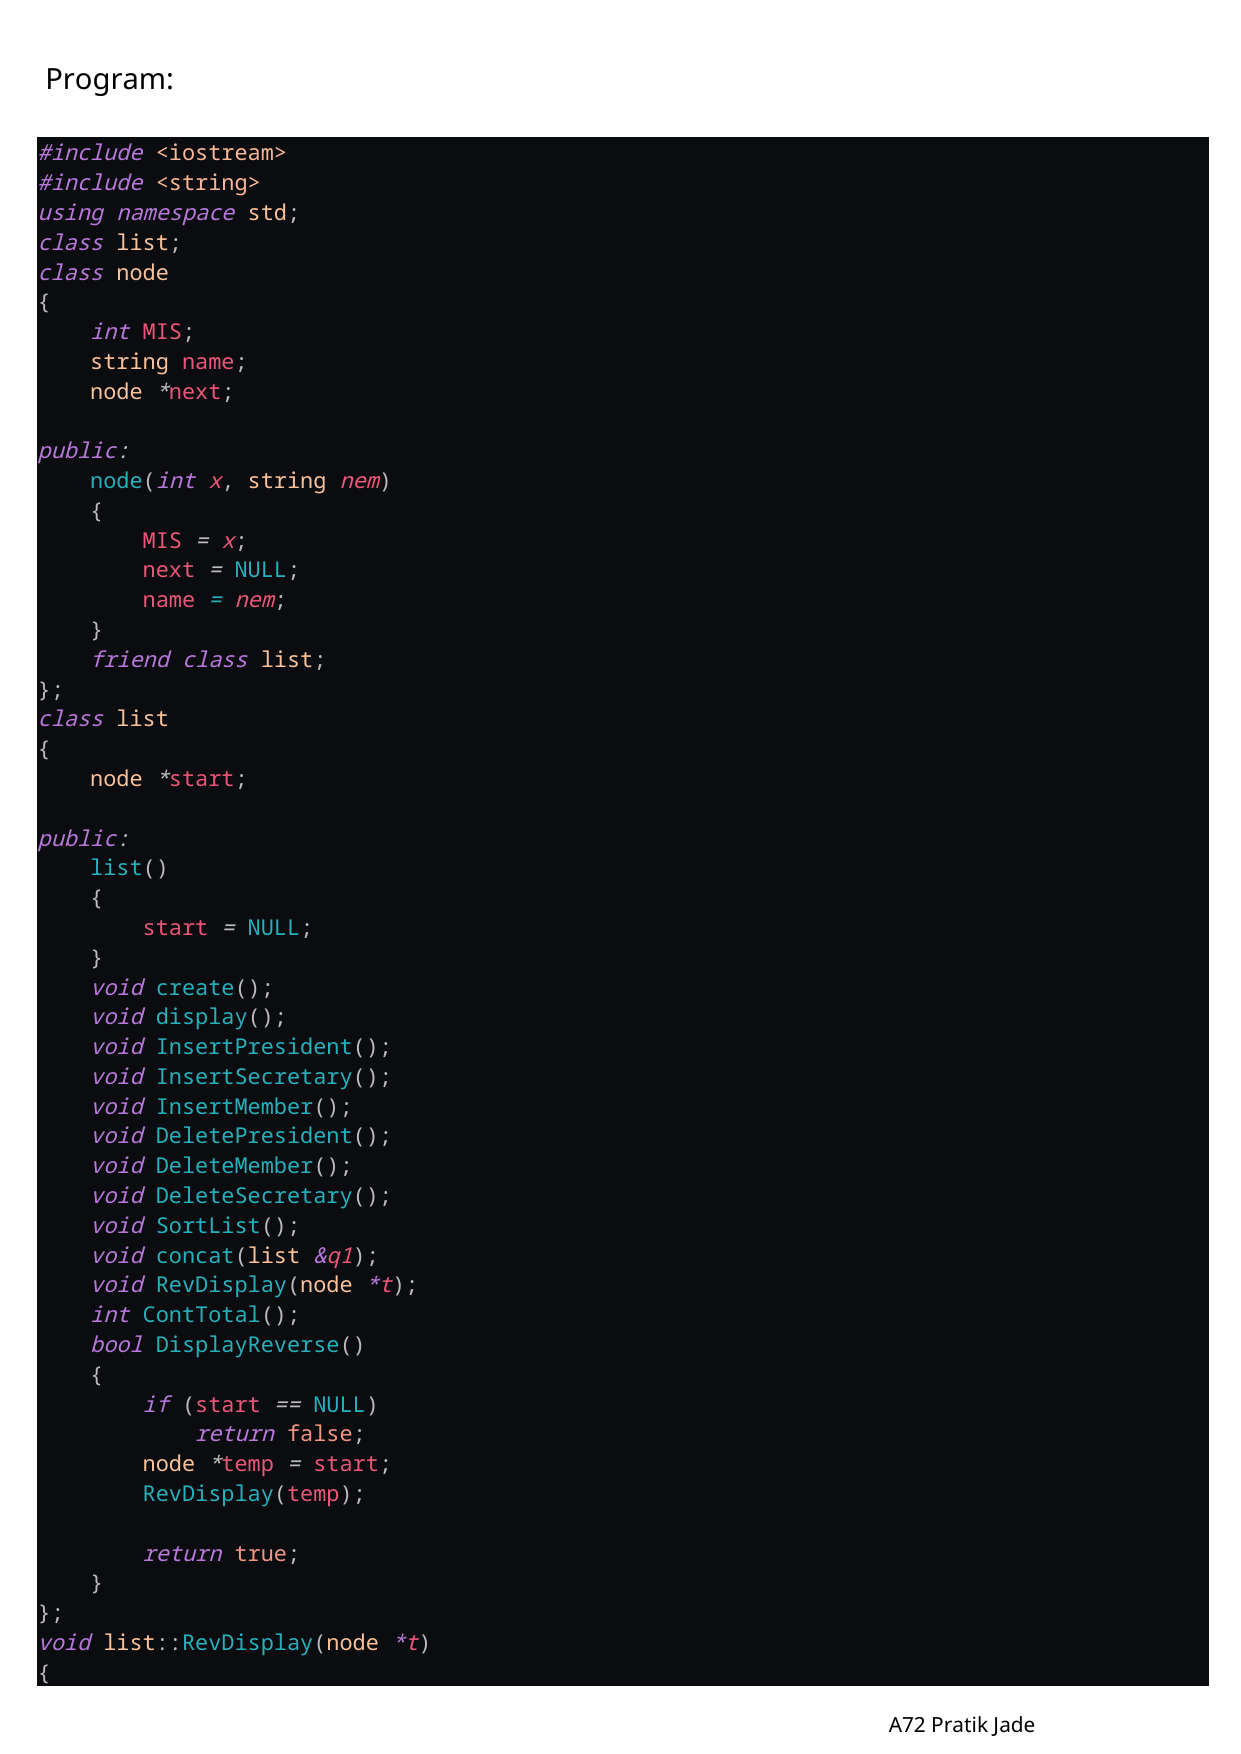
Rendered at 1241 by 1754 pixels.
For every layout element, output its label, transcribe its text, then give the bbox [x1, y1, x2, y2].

text void DeletePresident(); [37, 1120, 1209, 1150]
text return true; [37, 1537, 1209, 1567]
text public: [37, 435, 1209, 465]
text }; [37, 1597, 1209, 1627]
text int MIS; [37, 316, 1209, 346]
text public: [37, 822, 1209, 852]
text { [37, 286, 1209, 316]
text { [37, 1359, 1209, 1388]
text if (start == NULL) [37, 1388, 1209, 1418]
text void RevDisplay(node *t); [37, 1269, 1209, 1299]
text name = nem; [37, 584, 1209, 614]
text using namespace std; [37, 197, 1209, 227]
text node(int x, string nem) [37, 465, 1209, 495]
text { [37, 882, 1209, 912]
text class list; [37, 227, 1209, 256]
text MIS = x; [37, 524, 1209, 554]
text node *next; [37, 376, 1209, 405]
text string name; [37, 346, 1209, 376]
text void InsertPresident(); [37, 1031, 1209, 1061]
text { [37, 733, 1209, 763]
text node *temp = start; [37, 1448, 1209, 1478]
text { [37, 495, 1209, 524]
text } [37, 614, 1209, 644]
text #include <iostream> [37, 137, 1209, 167]
text void SortList(); [37, 1210, 1209, 1239]
text void DeleteSecretary(); [37, 1180, 1209, 1210]
text start = NULL; [37, 912, 1209, 942]
text return false; [37, 1418, 1209, 1448]
text void list::RevDisplay(node *t) [37, 1627, 1209, 1657]
text next = NULL; [37, 554, 1209, 584]
text void DeleteMember(); [37, 1150, 1209, 1180]
text RevDisplay(temp); [37, 1478, 1209, 1508]
text void InsertSecretary(); [37, 1061, 1209, 1091]
text void display(); [37, 1001, 1209, 1031]
text friend class list; [37, 644, 1209, 673]
text void InsertMember(); [37, 1091, 1209, 1120]
text list() [37, 852, 1209, 882]
text void create(); [37, 971, 1209, 1001]
text }; [37, 673, 1209, 703]
text class list [37, 703, 1209, 733]
text { [37, 1657, 1209, 1686]
text void concat(list &q1); [37, 1239, 1209, 1269]
text int ContTotal(); [37, 1299, 1209, 1329]
text Program: [37, 58, 1200, 98]
text } [37, 942, 1209, 971]
text bool DisplayReverse() [37, 1329, 1209, 1359]
text node *start; [37, 763, 1209, 793]
text #include <string> [37, 167, 1209, 197]
text class node [37, 256, 1209, 286]
text } [37, 1567, 1209, 1597]
